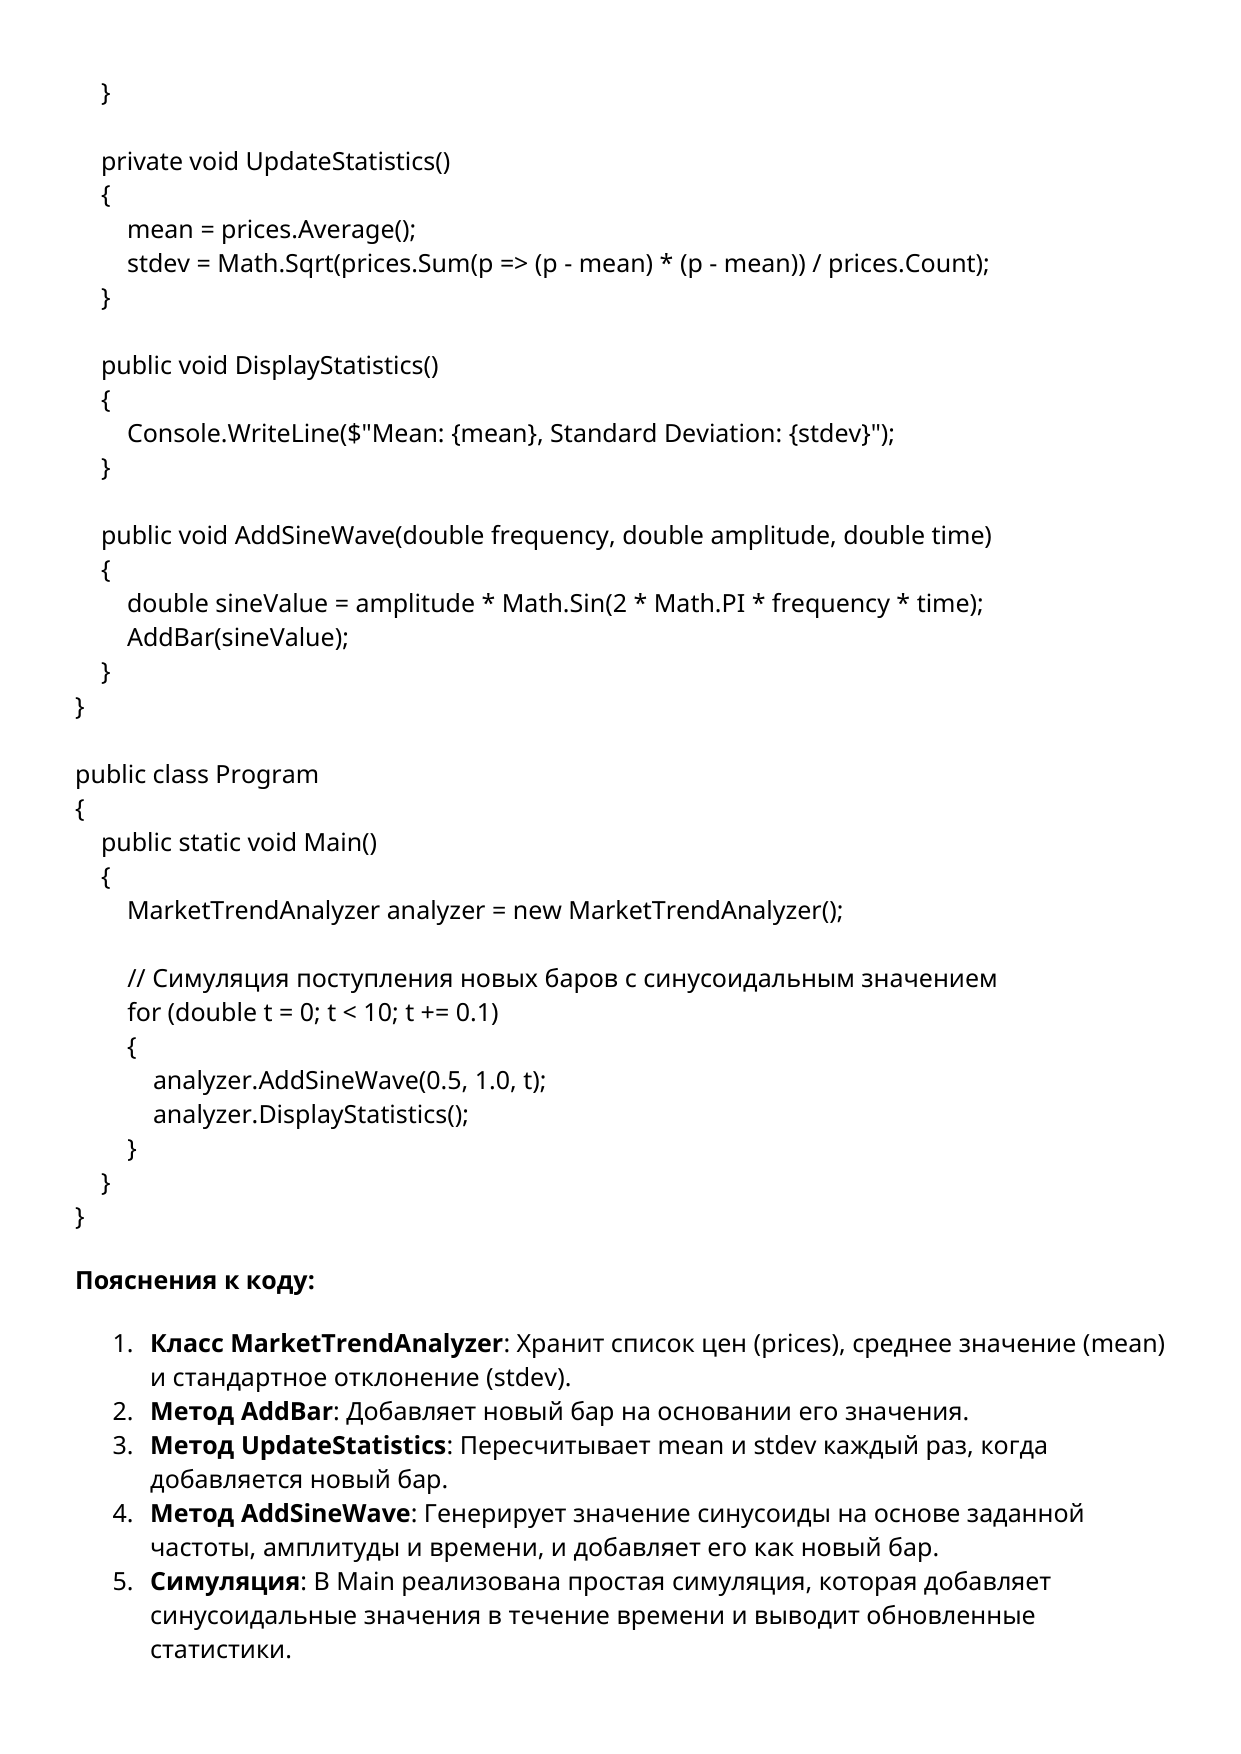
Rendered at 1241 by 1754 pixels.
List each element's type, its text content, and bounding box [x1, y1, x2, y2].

text } [75, 654, 1165, 688]
text AddBar(sineValue); [75, 620, 1165, 654]
list Метод AddSineWave: Генерирует значение синусоиды на основе заданной частоты, амплитуды и времени, и добавляет его как новый бар. [112, 1496, 1165, 1564]
text Console.WriteLine($"Mean: {mean}, Standard Deviation: {stdev}"); [75, 416, 1165, 450]
list Метод AddBar: Добавляет новый бар на основании его значения. [112, 1394, 1165, 1428]
list Класс MarketTrendAnalyzer: Хранит список цен (prices), среднее значение (mean) и стандартное отклонение (stdev). [112, 1326, 1165, 1394]
text { [75, 382, 1165, 416]
text } [75, 279, 1165, 313]
text } [75, 1165, 1165, 1199]
text } [75, 450, 1165, 484]
text { [75, 858, 1165, 892]
text analyzer.DisplayStatistics(); [75, 1097, 1165, 1131]
text public void DisplayStatistics() [75, 347, 1165, 382]
text { [75, 177, 1165, 211]
text mean = prices.Average(); [75, 211, 1165, 245]
list Метод UpdateStatistics: Пересчитывает mean и stdev каждый раз, когда добавляется новый бар. [112, 1428, 1165, 1496]
text Пояснения к коду: [75, 1262, 1165, 1296]
text } [75, 688, 1165, 722]
text } [75, 75, 1165, 109]
text { [75, 1029, 1165, 1063]
text private void UpdateStatistics() [75, 143, 1165, 177]
text } [75, 1199, 1165, 1233]
text MarketTrendAnalyzer analyzer = new MarketTrendAnalyzer(); [75, 892, 1165, 927]
text analyzer.AddSineWave(0.5, 1.0, t); [75, 1063, 1165, 1097]
text public class Program [75, 756, 1165, 790]
text double sineValue = amplitude * Math.Sin(2 * Math.PI * frequency * time); [75, 586, 1165, 620]
text public static void Main() [75, 824, 1165, 858]
text { [75, 552, 1165, 586]
text for (double t = 0; t < 10; t += 0.1) [75, 995, 1165, 1029]
text public void AddSineWave(double frequency, double amplitude, double time) [75, 518, 1165, 552]
text } [75, 1131, 1165, 1165]
list Симуляция: В Main реализована простая симуляция, которая добавляет синусоидальные значения в течение времени и выводит обновленные статистики. [112, 1564, 1165, 1666]
text { [75, 790, 1165, 824]
text stdev = Math.Sqrt(prices.Sum(p => (p - mean) * (p - mean)) / prices.Count); [75, 245, 1165, 279]
text // Симуляция поступления новых баров с синусоидальным значением [75, 961, 1165, 995]
